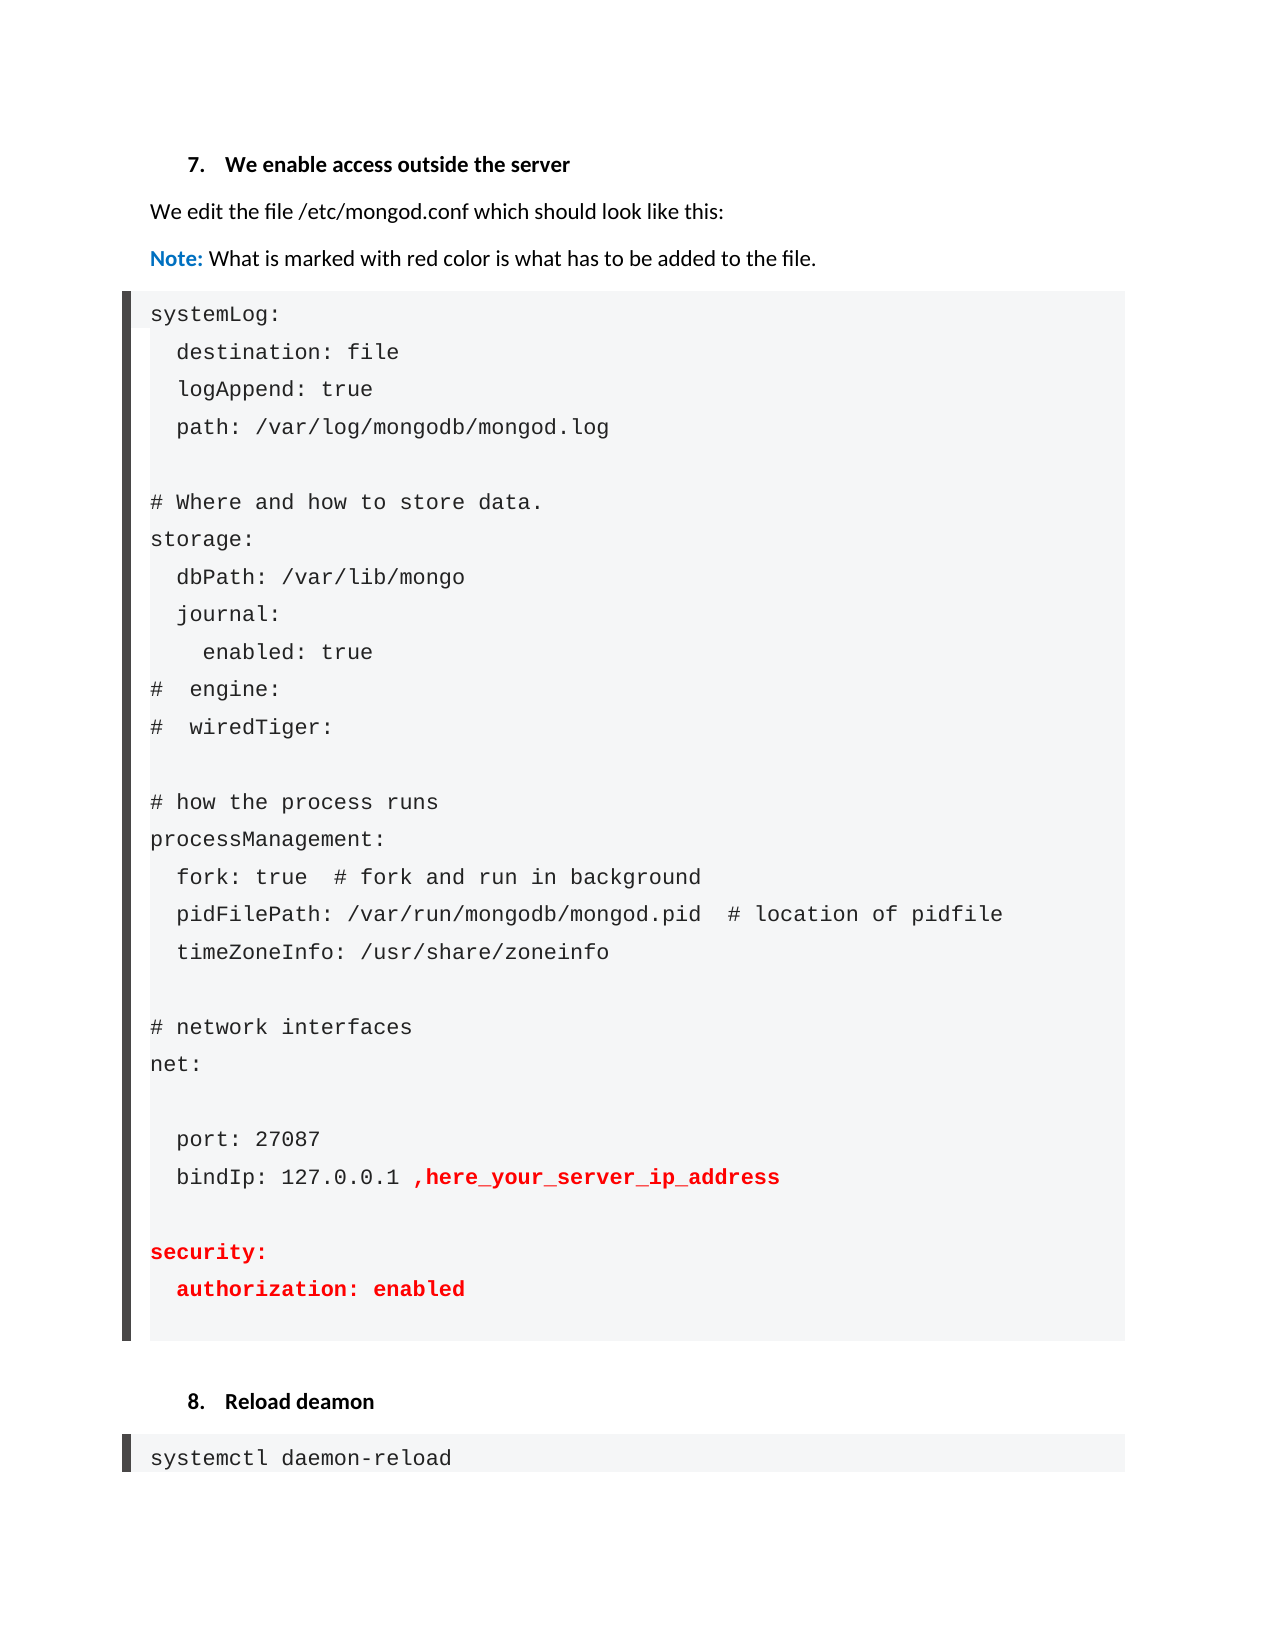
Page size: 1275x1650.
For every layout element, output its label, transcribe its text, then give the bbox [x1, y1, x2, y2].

text logAppend: true [150, 366, 1125, 403]
text # how the process runs [150, 778, 1125, 816]
text systemLog: [131, 291, 1125, 328]
text enabled: true [150, 628, 1125, 666]
text pidFilePath: /var/run/mongodb/mongod.pid # location of pidfile [150, 891, 1125, 928]
text # network interfaces [150, 1003, 1125, 1041]
text processManagement: [150, 816, 1125, 853]
text port: 27087 [150, 1116, 1125, 1153]
text authorization: enabled [150, 1266, 1125, 1303]
text # Where and how to store data. [150, 478, 1125, 516]
text journal: [150, 591, 1125, 628]
text path: /var/log/mongodb/mongod.log [150, 403, 1125, 441]
text # engine: [150, 666, 1125, 703]
text Note: What is marked with red color is what has to be added to the file. [150, 244, 1125, 272]
text fork: true # fork and run in background [150, 853, 1125, 891]
text bindIp: 127.0.0.1 ,here_your_server_ip_address [150, 1153, 1125, 1191]
text storage: [150, 516, 1125, 553]
text timeZoneInfo: /usr/share/zoneinfo [150, 928, 1125, 966]
text # wiredTiger: [150, 703, 1125, 741]
text security: [150, 1228, 1125, 1266]
text net: [150, 1041, 1125, 1078]
list We enable access outside the server [187, 150, 1125, 178]
text dbPath: /var/lib/mongo [150, 553, 1125, 591]
text systemctl daemon-reload [131, 1434, 1125, 1472]
text We edit the file /etc/mongod.conf which should look like this: [150, 197, 1125, 225]
text destination: file [150, 328, 1125, 366]
list Reload deamon [187, 1387, 1125, 1416]
